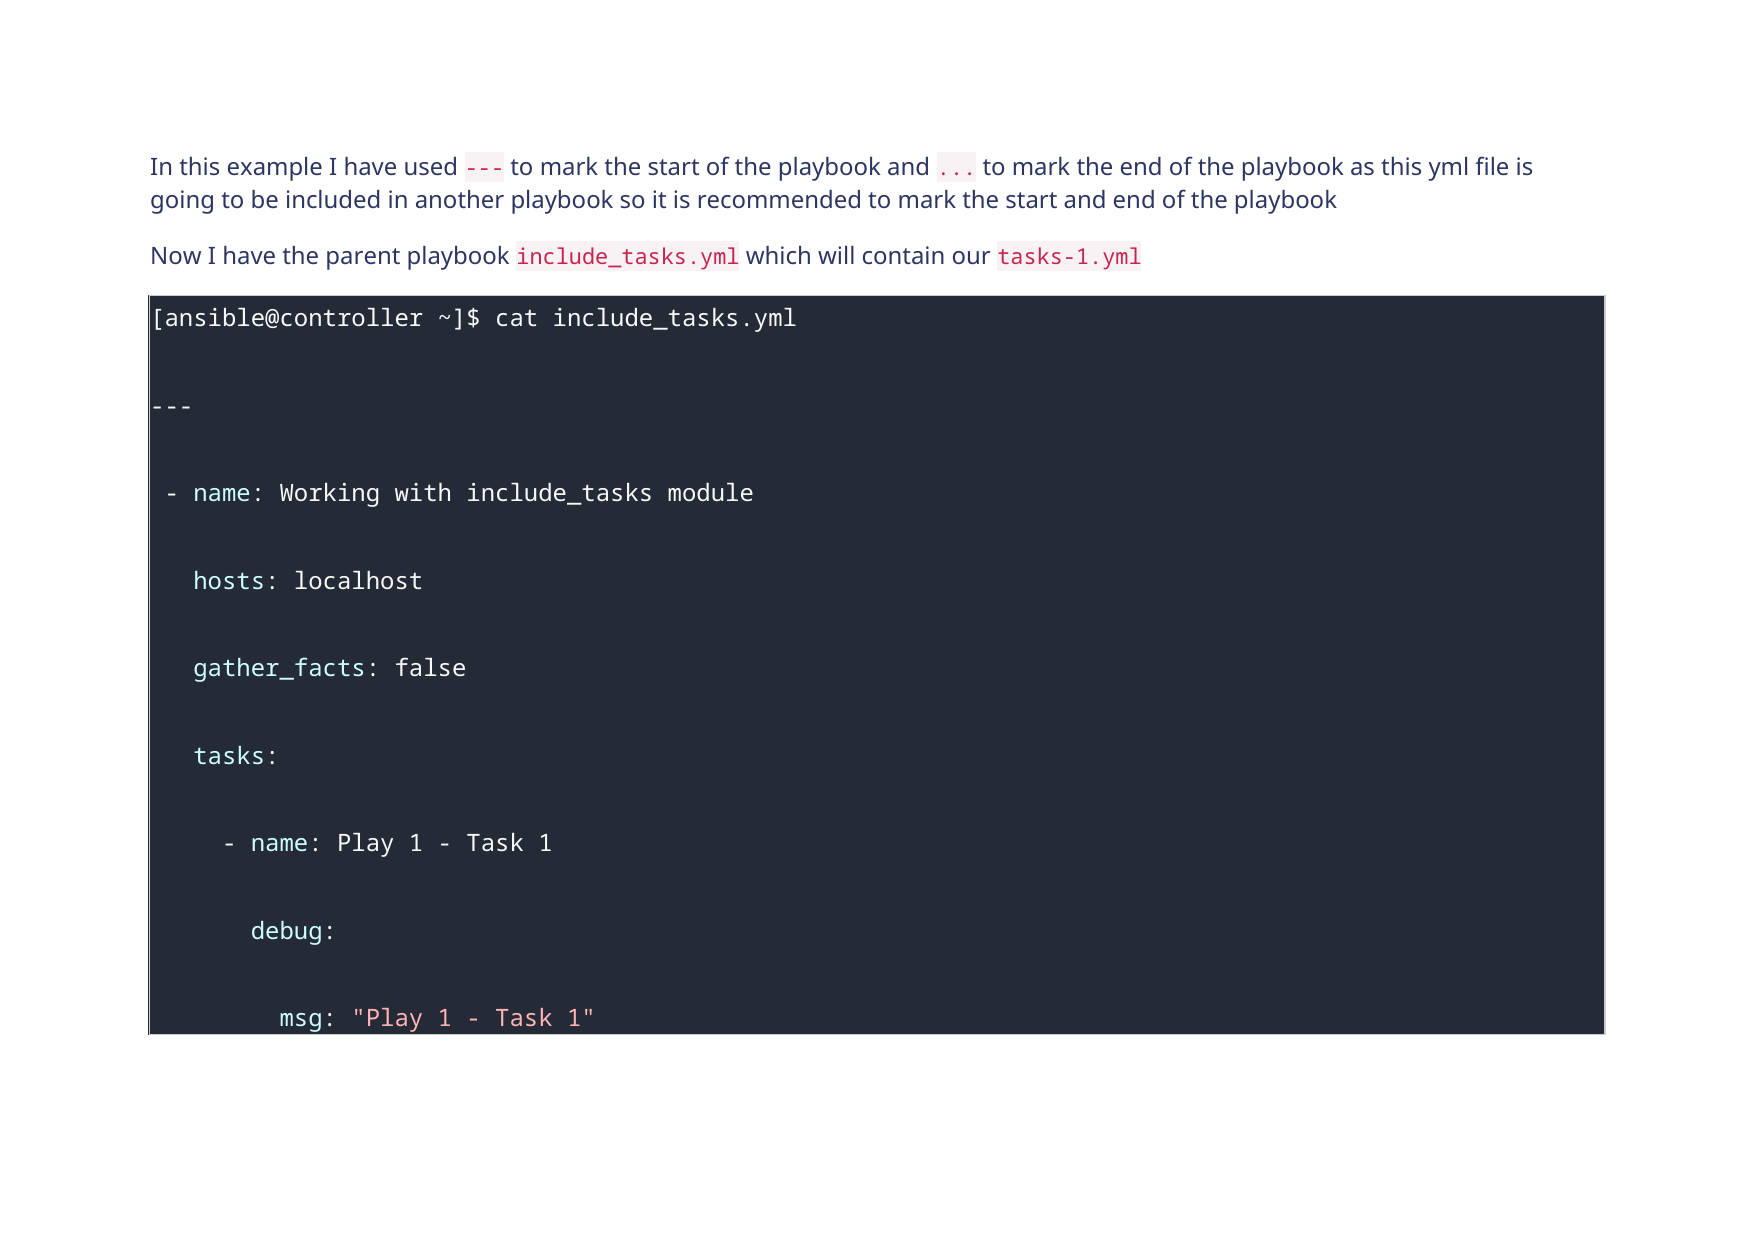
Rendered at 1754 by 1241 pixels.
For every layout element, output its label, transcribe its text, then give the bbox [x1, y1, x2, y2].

text - name: Working with include_tasks module [150, 470, 1604, 509]
text msg: "Play 1 - Task 1" [150, 995, 1604, 1034]
text --- [150, 382, 1604, 421]
text [ansible@controller ~]$ cat include_tasks.yml [150, 296, 1604, 334]
text gather_facts: false [150, 645, 1604, 684]
text tasks: [150, 732, 1604, 771]
text debug: [150, 907, 1604, 946]
text In this example I have used --- to mark the start of the playbook and ... to mark the end of the playbook as this yml file is going to be included in another playbook so it is recommended to mark the start and end of the playbook [150, 150, 1604, 215]
text Now I have the parent playbook include_tasks.yml which will contain our tasks-1.yml [150, 239, 1604, 271]
text - name: Play 1 - Task 1 [150, 820, 1604, 859]
text hosts: localhost [150, 557, 1604, 596]
